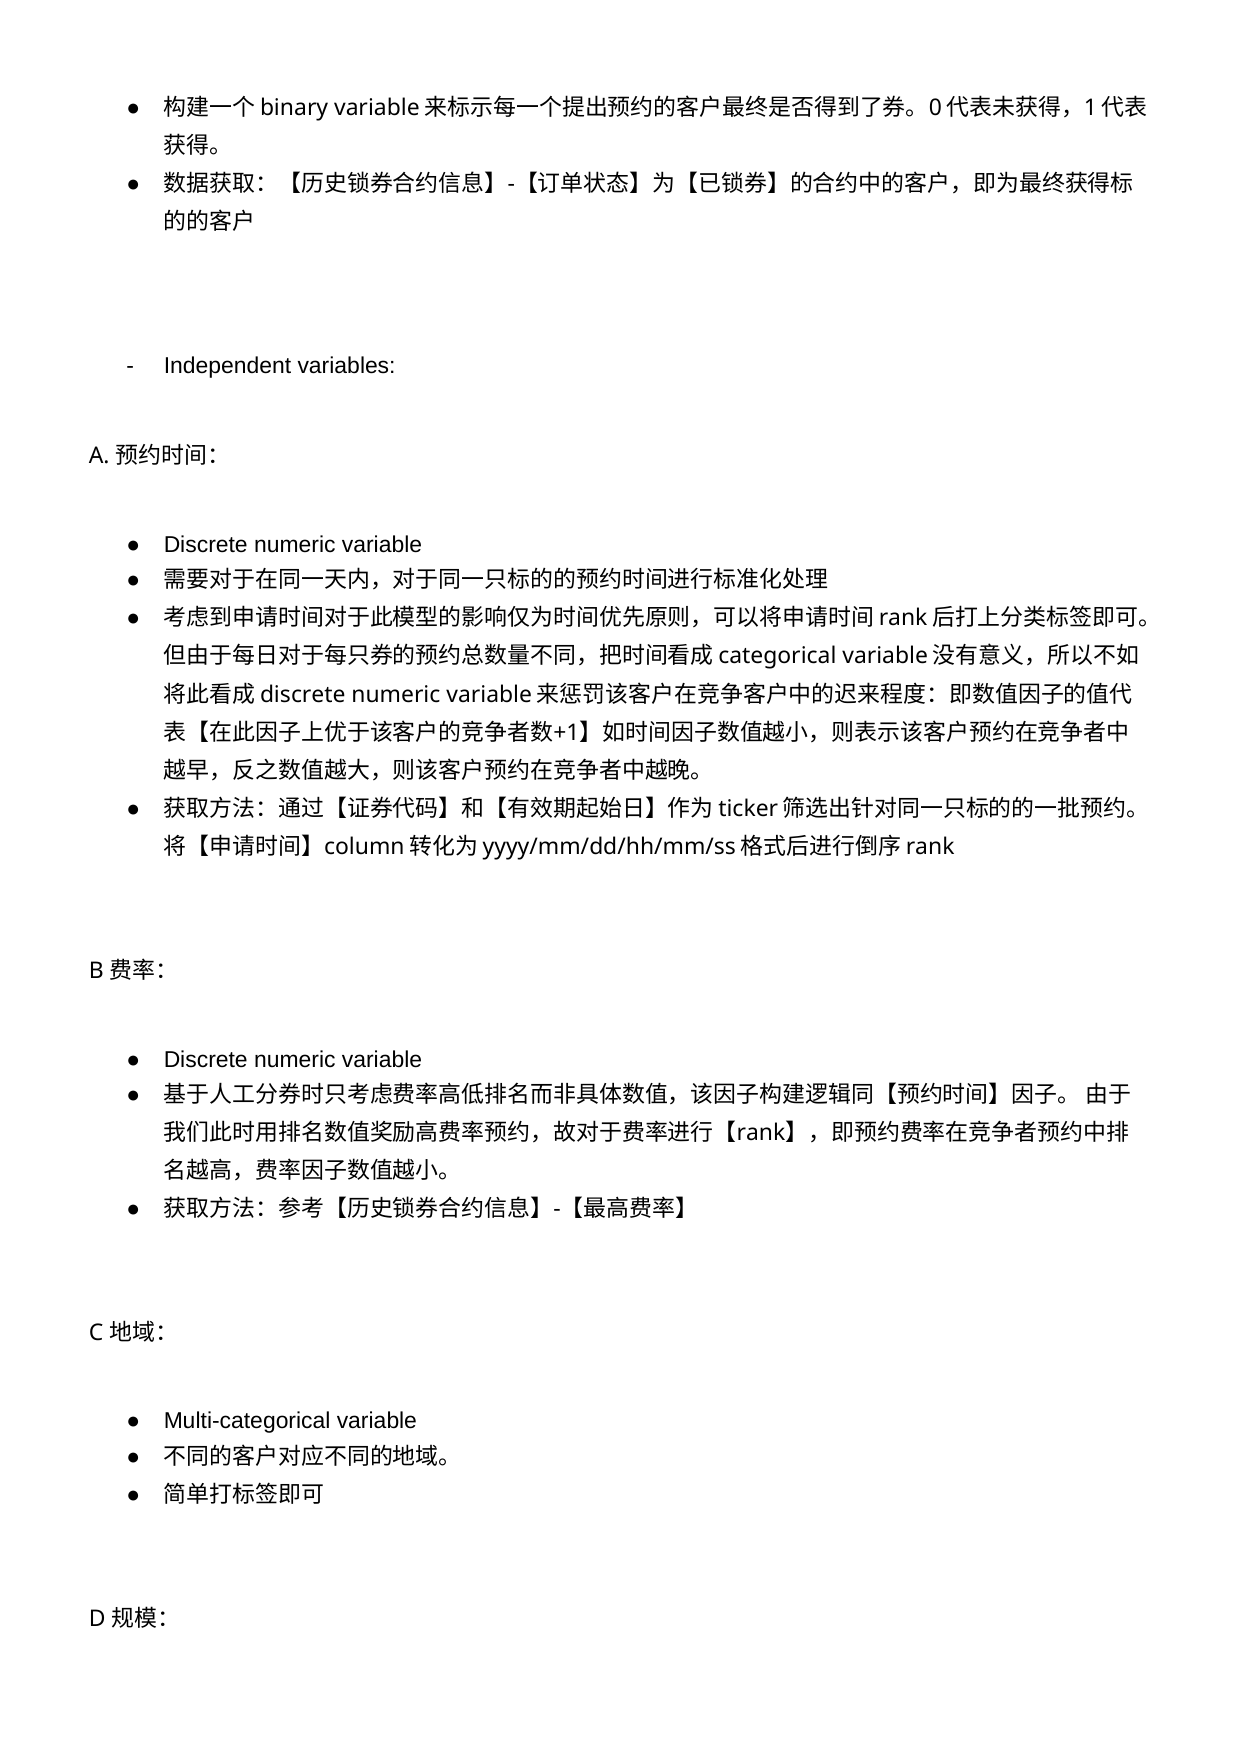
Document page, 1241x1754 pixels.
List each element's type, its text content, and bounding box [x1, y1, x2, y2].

list 基于人工分券时只考虑费率高低排名而非具体数值，该因子构建逻辑同【预约时间】因子。 由于我们此时用排名数值奖励高费率预约，故对于费率进行【rank】，即预约费率在竞争者预约中排名越高，费率因子数值越小。 [126, 1076, 1152, 1185]
text A. 预约时间： [88, 437, 1152, 470]
list 需要对于在同一天内，对于同一只标的的预约时间进行标准化处理 [126, 561, 1152, 594]
list 构建一个binary variable来标示每一个提出预约的客户最终是否得到了券。0代表未获得，1代表获得。 [126, 88, 1152, 160]
list Independent variables: [126, 352, 1152, 378]
list 获取方法：参考【历史锁券合约信息】-【最高费率】 [126, 1190, 1152, 1223]
list 简单打标签即可 [126, 1476, 1152, 1509]
list 考虑到申请时间对于此模型的影响仅为时间优先原则，可以将申请时间rank后打上分类标签即可。但由于每日对于每只券的预约总数量不同，把时间看成categorical variable没有意义，所以不如将此看成discrete numeric variable来惩罚该客户在竞争客户中的迟来程度：即数值因子的值代表【在此因子上优于该客户的竞争者数+1】如时间因子数值越小，则表示该客户预约在竞争者中越早，反之数值越大，则该客户预约在竞争者中越晚。 [126, 599, 1152, 785]
list Multi-categorical variable [126, 1407, 1152, 1434]
list Discrete numeric variable [126, 531, 1152, 557]
list 获取方法：通过【证券代码】和【有效期起始日】作为ticker筛选出针对同一只标的的一批预约。将【申请时间】column转化为yyyy/mm/dd/hh/mm/ss格式后进行倒序rank [126, 790, 1152, 862]
list 不同的客户对应不同的地域。 [126, 1438, 1152, 1471]
text C 地域： [88, 1314, 1152, 1347]
text D 规模： [88, 1599, 1152, 1633]
text B 费率： [88, 952, 1152, 985]
list Discrete numeric variable [126, 1046, 1152, 1072]
list 数据获取：【历史锁券合约信息】-【订单状态】为【已锁券】的合约中的客户，即为最终获得标的的客户 [126, 165, 1152, 236]
